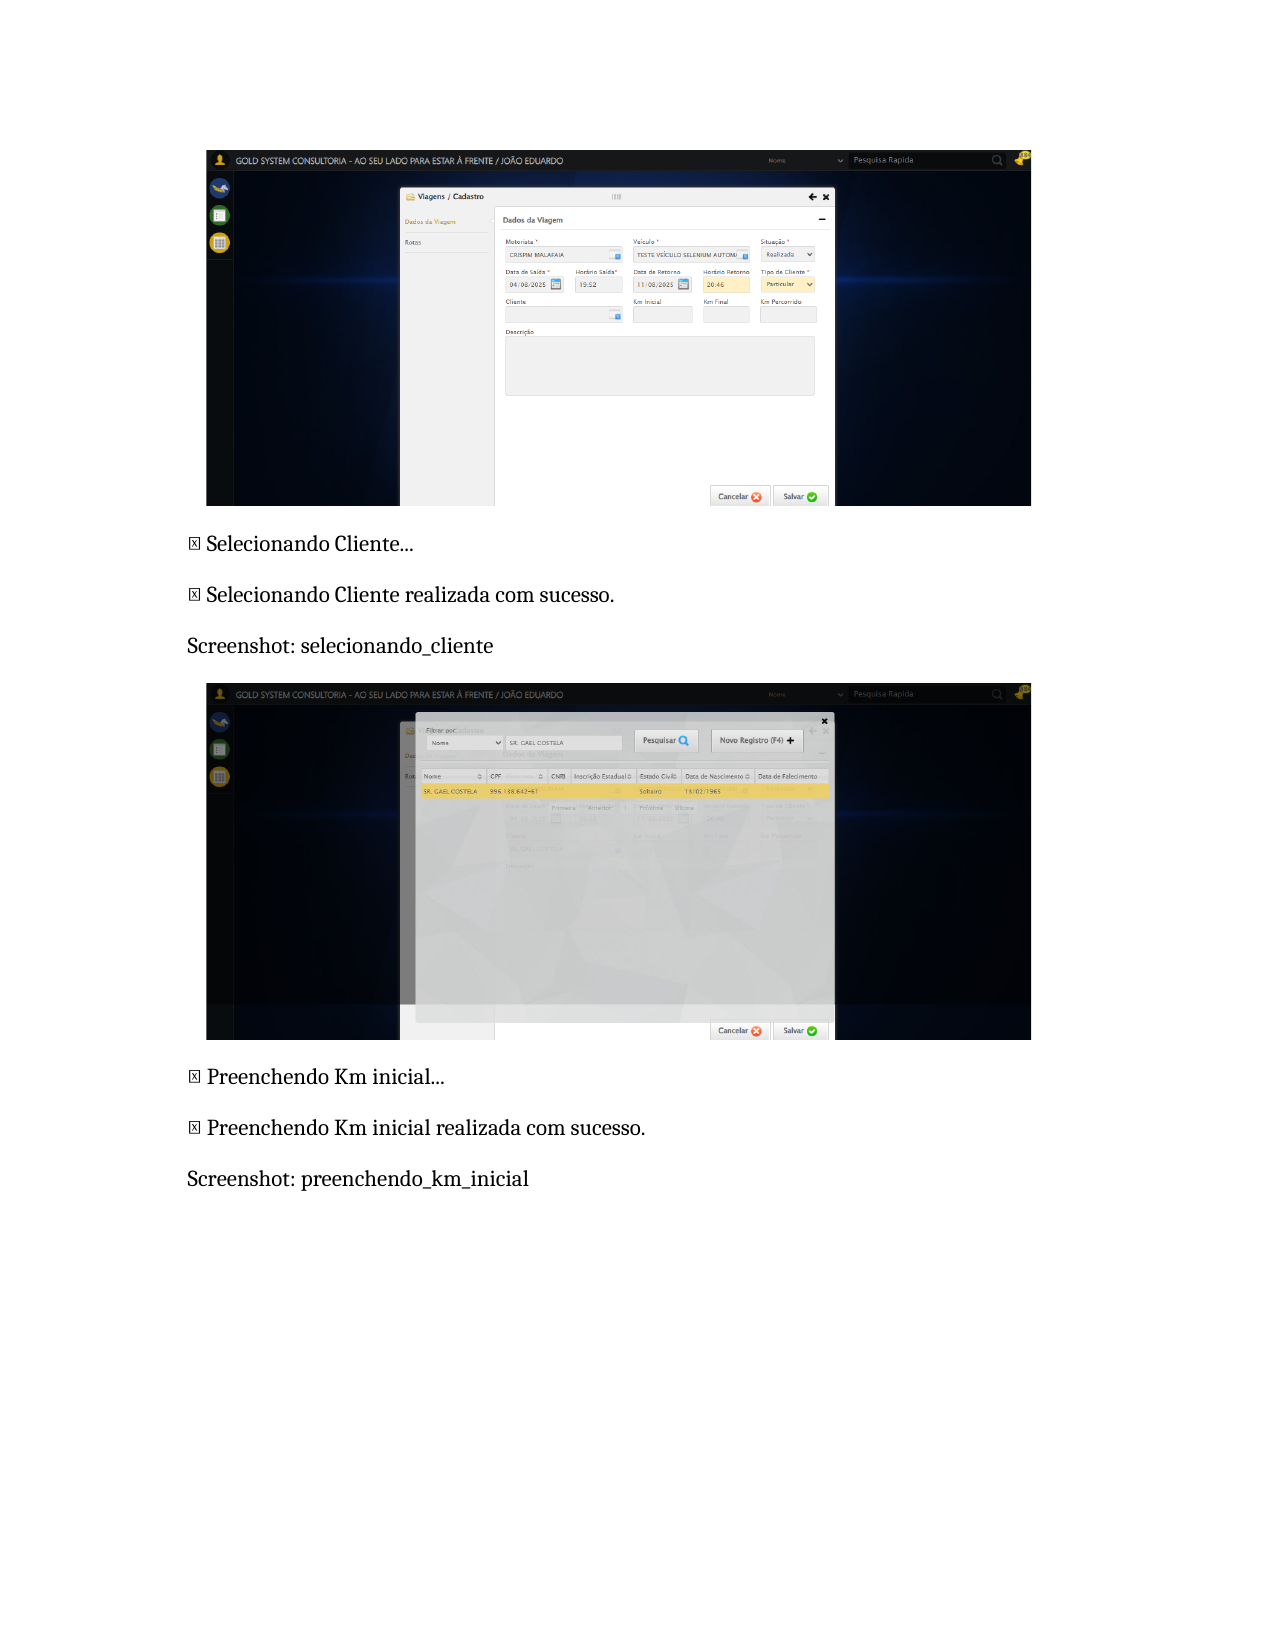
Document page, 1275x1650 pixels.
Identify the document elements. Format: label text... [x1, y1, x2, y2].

text Screenshot: selecionando_cliente [187, 632, 1087, 659]
text 🔄 Selecionando Cliente... [187, 530, 1087, 557]
picture [206, 150, 1032, 506]
text Screenshot: preenchendo_km_inicial [187, 1166, 1087, 1192]
picture [206, 683, 1032, 1040]
text 🔄 Preenchendo Km inicial... [187, 1064, 1087, 1090]
text ✅ Preenchendo Km inicial realizada com sucesso. [187, 1115, 1087, 1141]
text ✅ Selecionando Cliente realizada com sucesso. [187, 581, 1087, 608]
